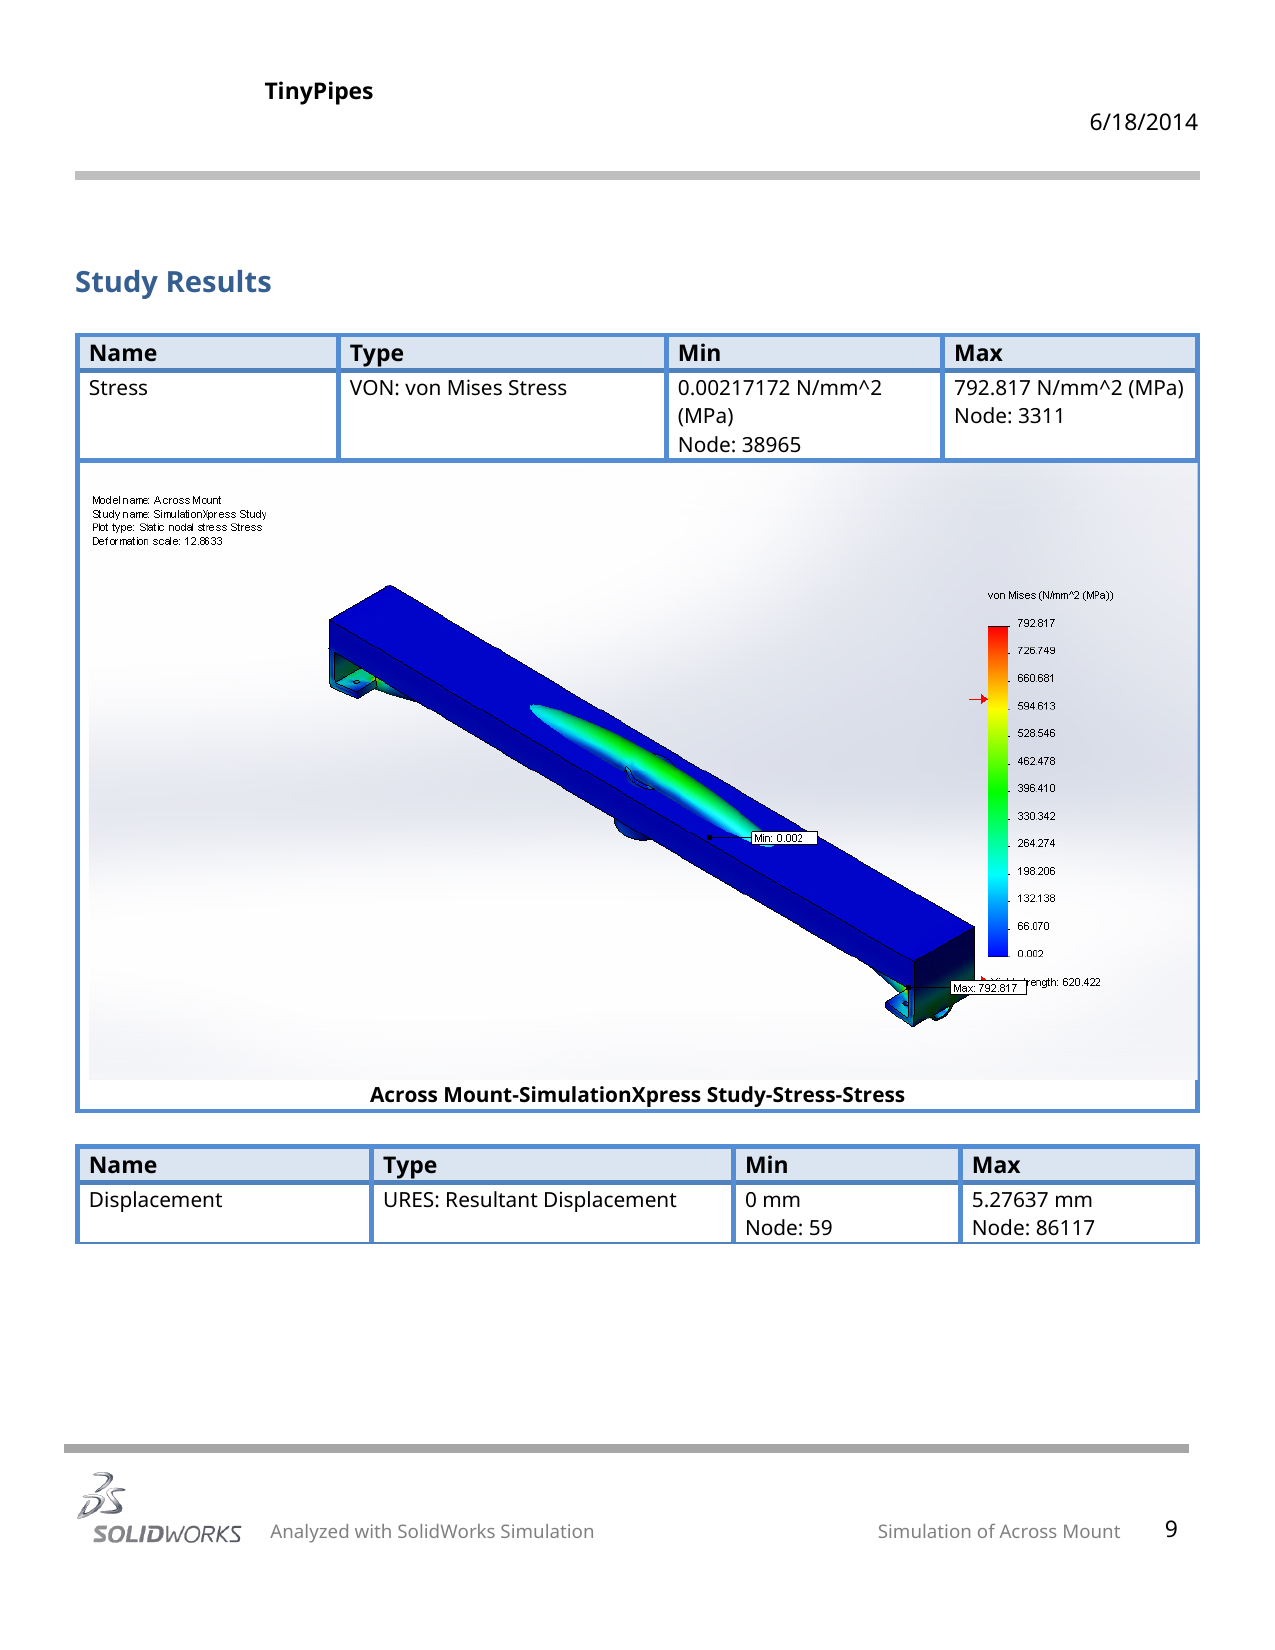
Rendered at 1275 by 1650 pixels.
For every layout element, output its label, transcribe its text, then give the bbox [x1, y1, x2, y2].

picture [88, 463, 1198, 1080]
picture [75, 1453, 243, 1544]
table_header Study Results [64, 211, 1211, 1244]
